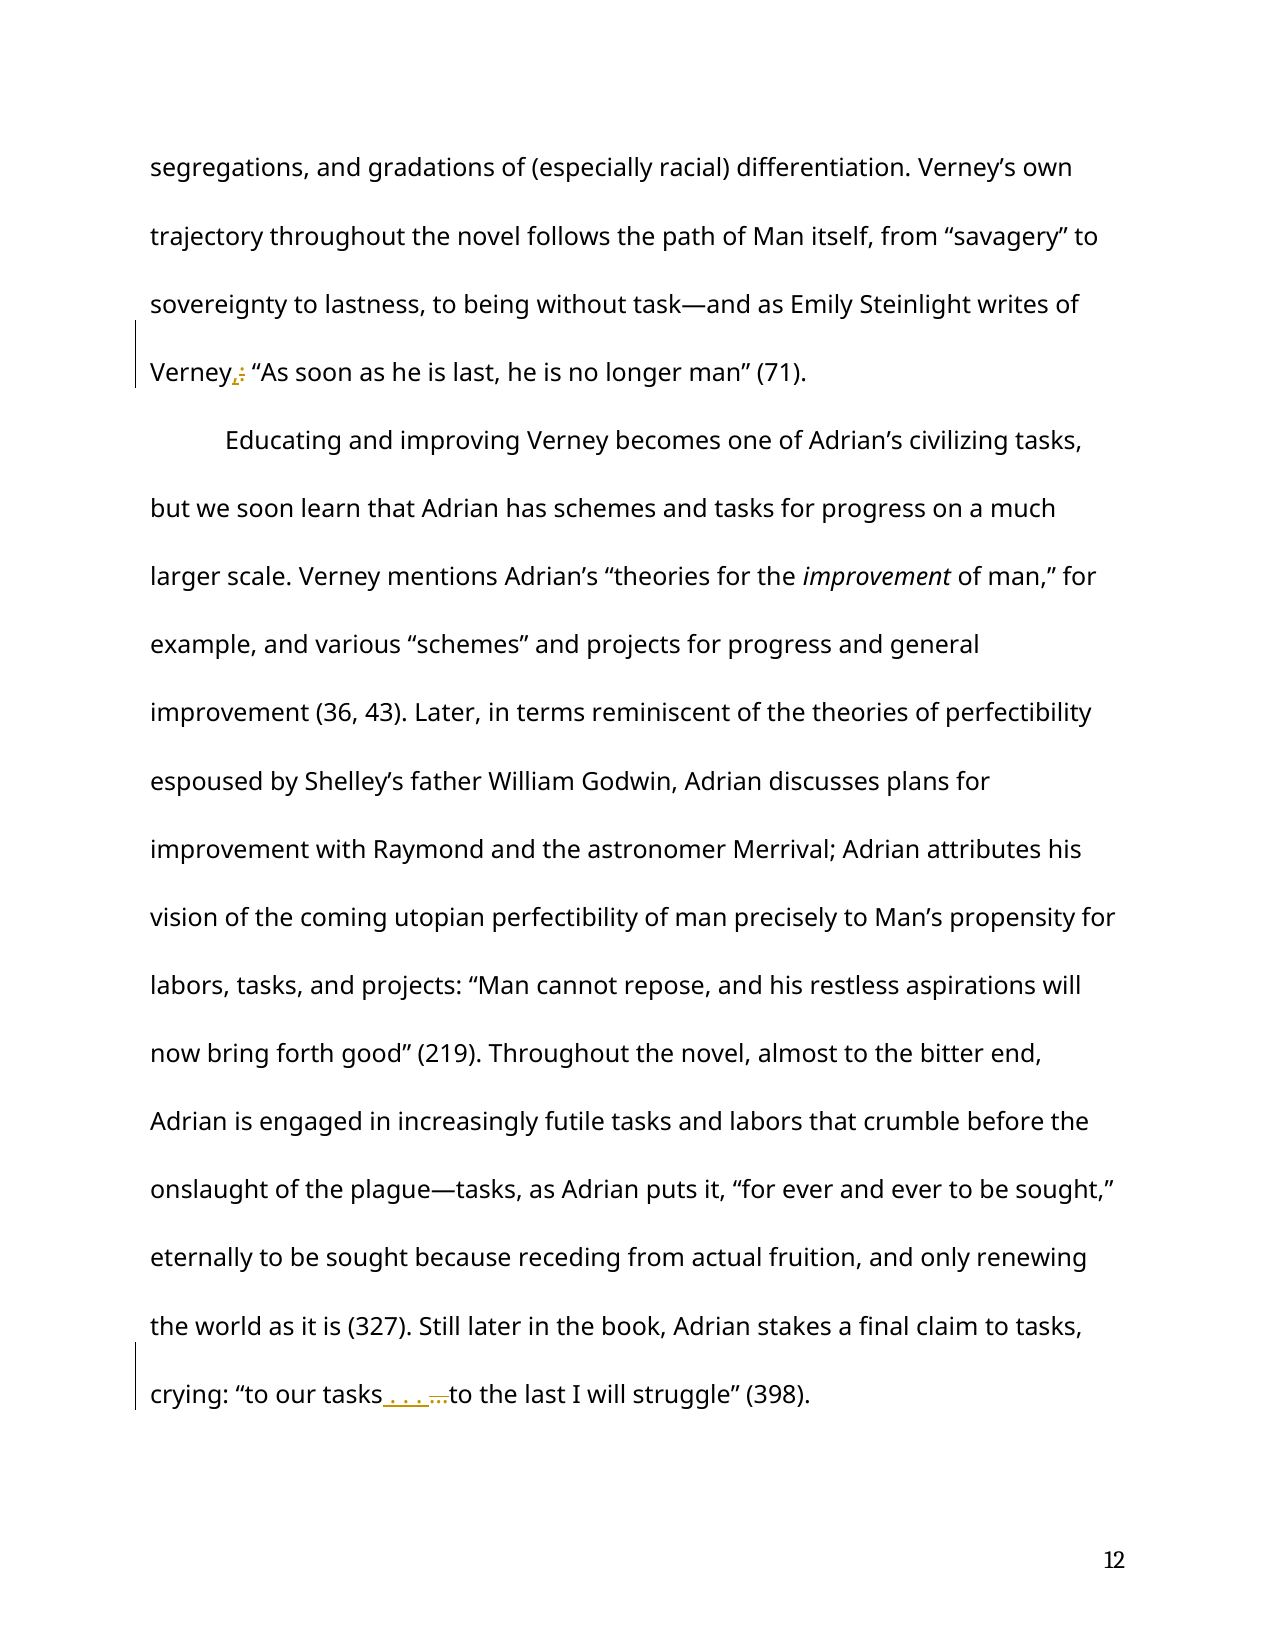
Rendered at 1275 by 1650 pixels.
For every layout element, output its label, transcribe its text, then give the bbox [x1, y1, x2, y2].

text Educating and improving Verney becomes one of Adrian’s civilizing tasks, but we soon learn that Adrian has schemes and tasks for progress on a much larger scale. Verney mentions Adrian’s “theories for the improvement of man,” for example, and various “schemes” and projects for progress and general improvement (36, 43). Later, in terms reminiscent of the theories of perfectibility espoused by Shelley’s father William Godwin, Adrian discusses plans for improvement with Raymond and the astronomer Merrival; Adrian attributes his vision of the coming utopian perfectibility of man precisely to Man’s propensity for labors, tasks, and projects: “Man cannot repose, and his restless aspirations will now bring forth good” (219). Throughout the novel, almost to the bitter end, Adrian is engaged in increasingly futile tasks and labors that crumble before the onslaught of the plague—tasks, as Adrian puts it, “for ever and ever to be sought,” eternally to be sought because receding from actual fruition, and only renewing the world as it is (327). Still later in the book, Adrian stakes a final claim to tasks, crying: “to our tasksto the last I will struggle” (398). [150, 422, 1125, 1410]
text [150, 150, 1125, 388]
